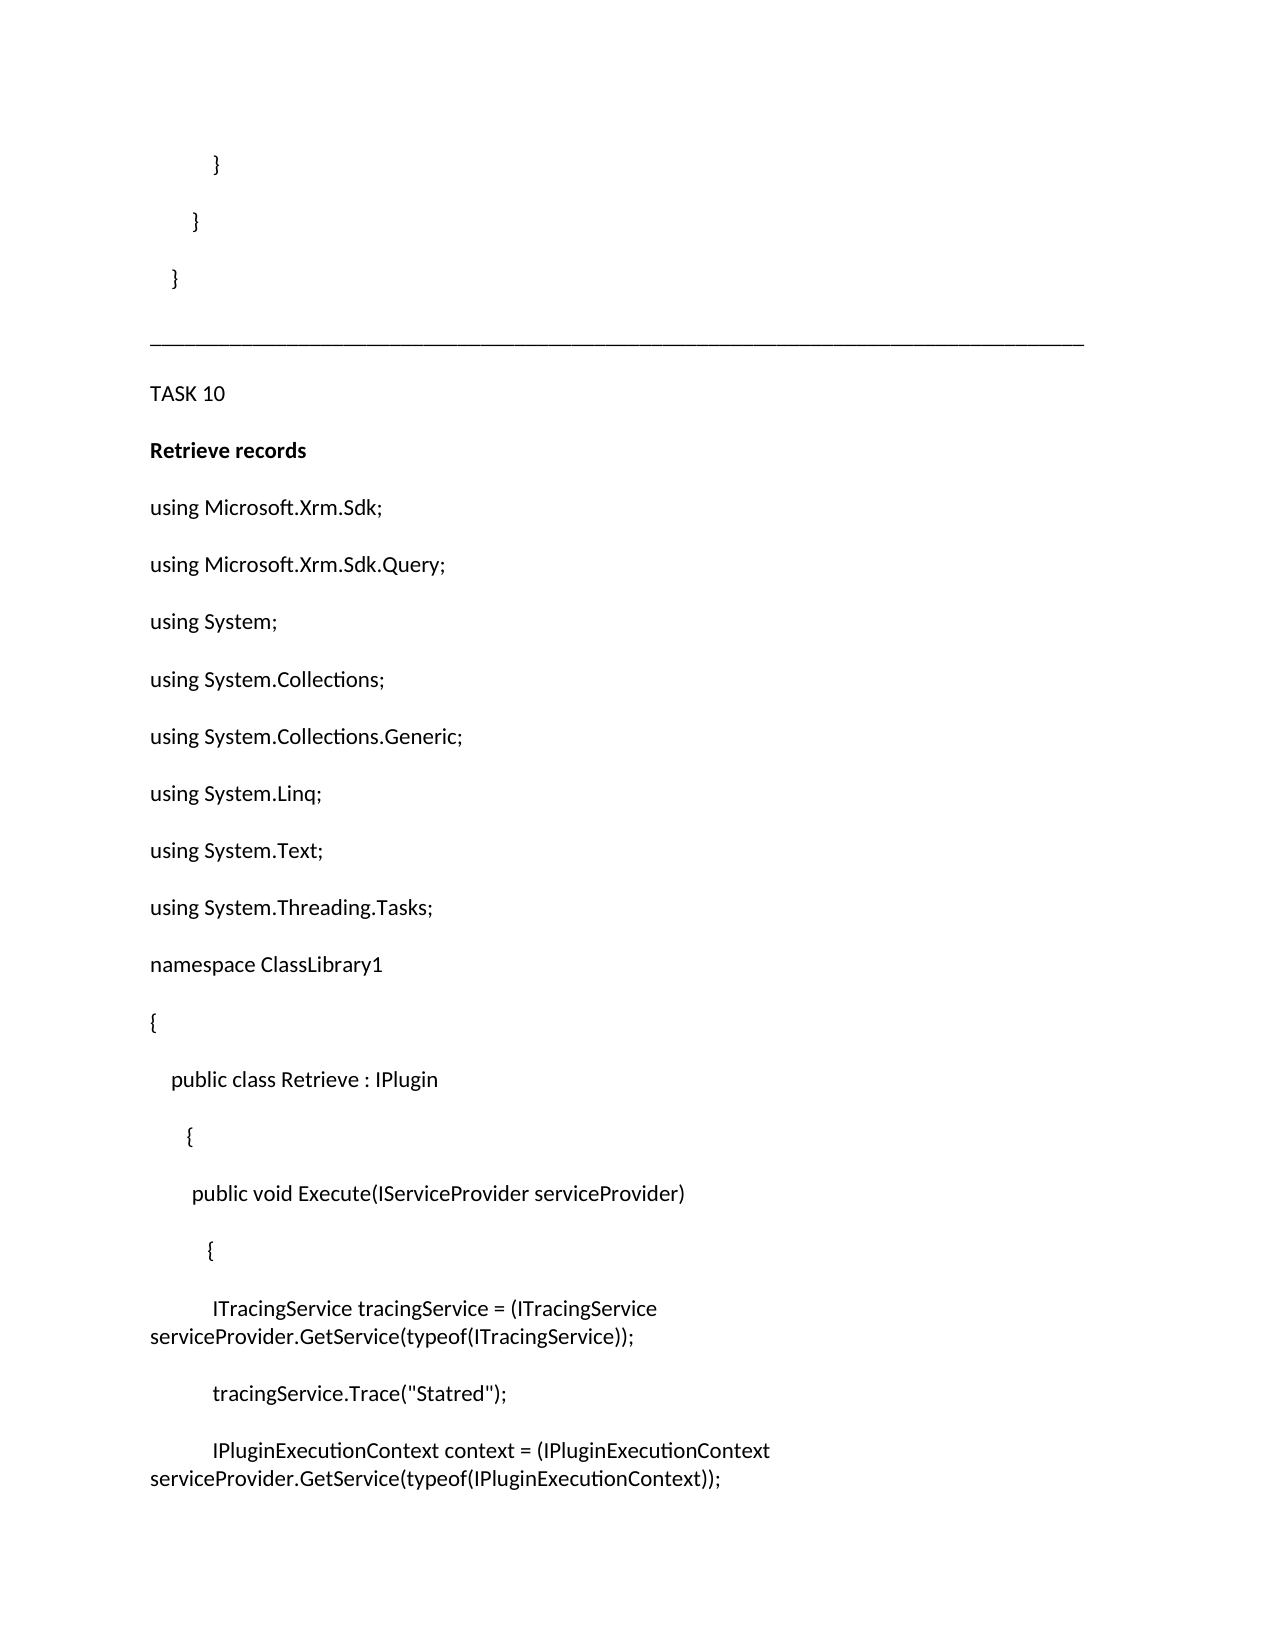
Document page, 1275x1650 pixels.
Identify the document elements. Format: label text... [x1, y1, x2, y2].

text using System.Linq; [150, 779, 1125, 807]
text TASK 10 [150, 379, 1125, 407]
text IPluginExecutionContext context = (IPluginExecutionContext serviceProvider.GetService(typeof(IPluginExecutionContext)); [150, 1436, 1125, 1492]
text } [150, 150, 1125, 178]
text using Microsoft.Xrm.Sdk.Query; [150, 550, 1125, 578]
text tracingService.Trace("Statred"); [150, 1379, 1125, 1407]
text namespace ClassLibrary1 [150, 951, 1125, 979]
text using Microsoft.Xrm.Sdk; [150, 493, 1125, 521]
text { [150, 1122, 1125, 1150]
text using System.Text; [150, 836, 1125, 864]
text ITracingService tracingService = (ITracingService serviceProvider.GetService(typeof(ITracingService)); [150, 1294, 1125, 1350]
text using System.Collections; [150, 665, 1125, 693]
text public void Execute(IServiceProvider serviceProvider) [150, 1179, 1125, 1207]
text Retrieve records [150, 436, 1125, 464]
text { [150, 1237, 1125, 1264]
text } [150, 264, 1125, 292]
text __________________________________________________________________________________ [150, 322, 1125, 349]
text using System.Threading.Tasks; [150, 893, 1125, 921]
text } [150, 207, 1125, 235]
text using System.Collections.Generic; [150, 722, 1125, 750]
text { [150, 1008, 1125, 1036]
text public class Retrieve : IPlugin [150, 1065, 1125, 1093]
text using System; [150, 607, 1125, 636]
